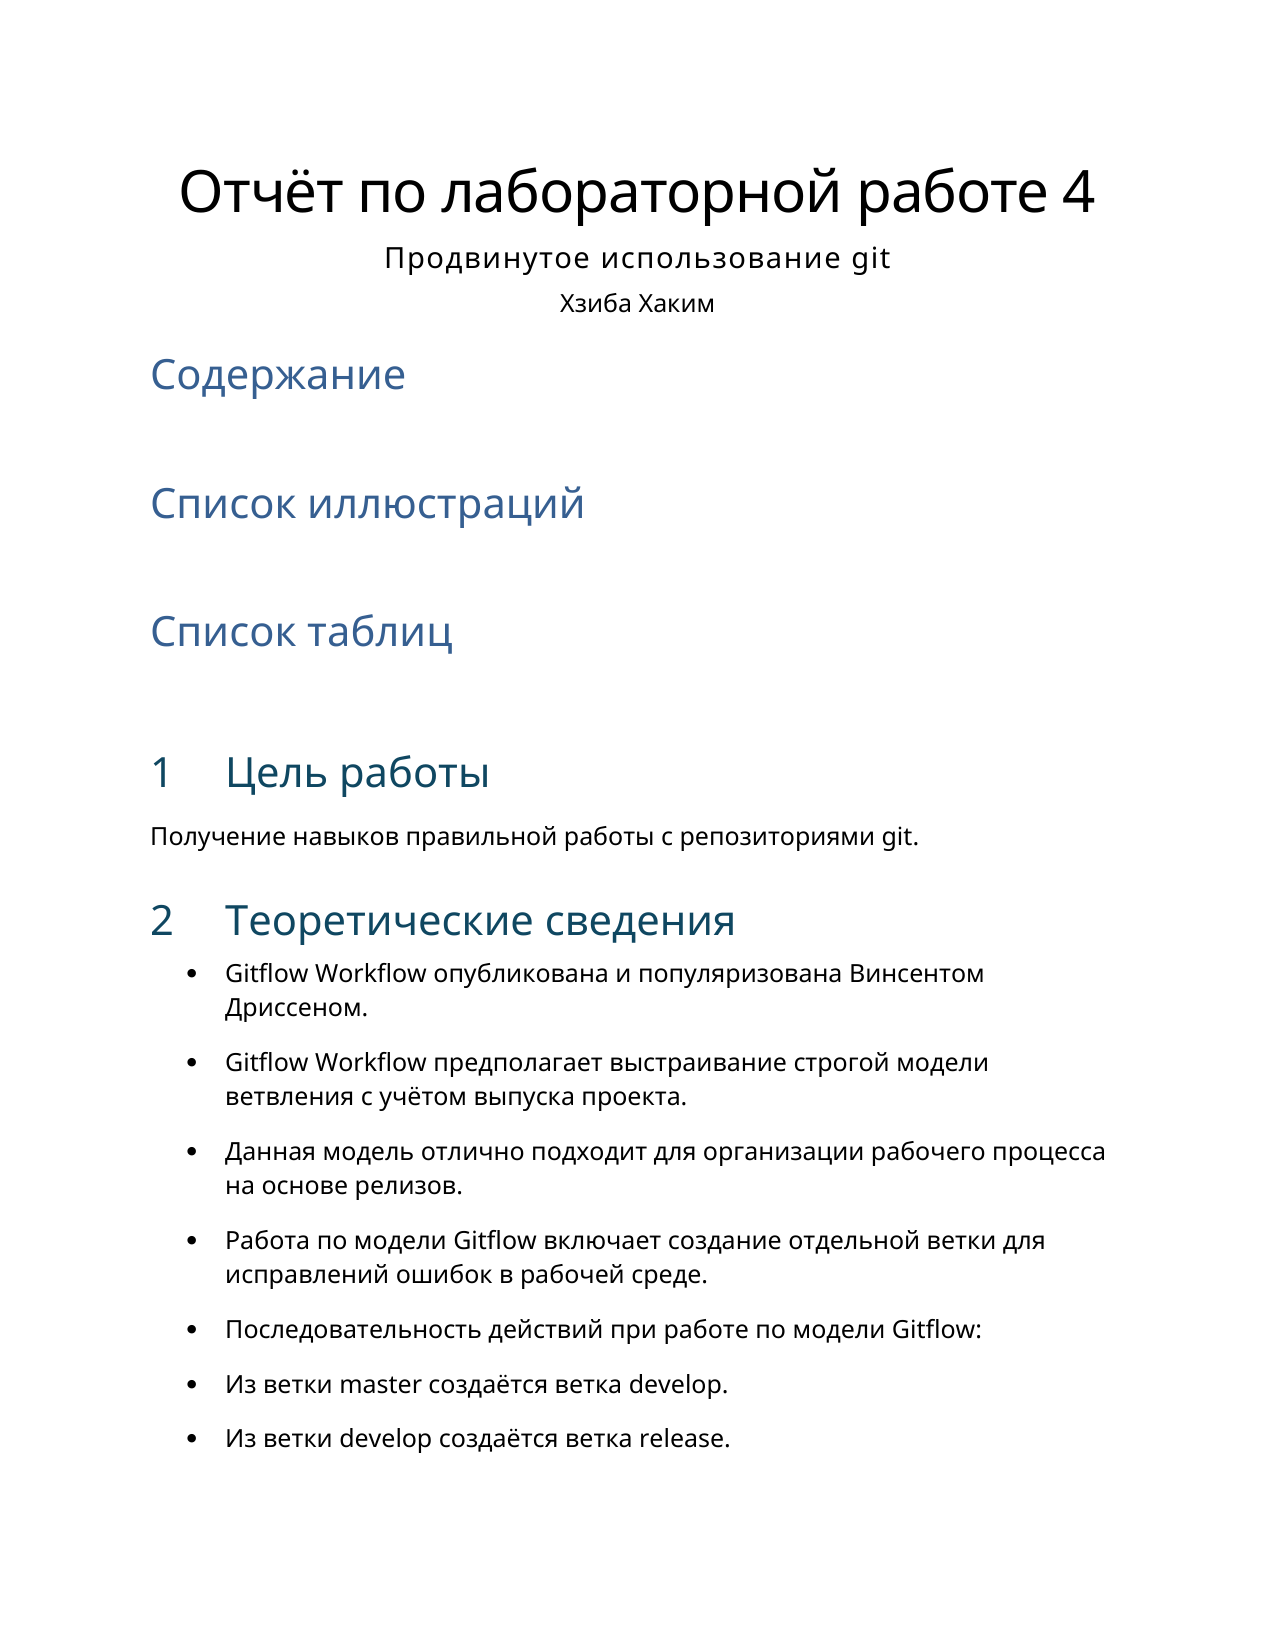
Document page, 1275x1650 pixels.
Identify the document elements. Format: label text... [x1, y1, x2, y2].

text Получение навыков правильной работы с репозиториями git. [150, 819, 1125, 853]
subtitle 2 Теоретические сведения [150, 890, 1125, 947]
subtitle 1 Цель работы [150, 743, 1125, 800]
list Gitflow Workflow предполагает выстраивание строгой модели ветвления с учётом выпуска проекта. [187, 1044, 1125, 1113]
list Gitflow Workflow опубликована и популяризована Винсентом Дриссеном. [187, 956, 1125, 1024]
list Из ветки master создаётся ветка develop. [187, 1366, 1125, 1400]
text Хзиба Хаким [150, 286, 1125, 320]
list Данная модель отлично подходит для организации рабочего процесса на основе релизов. [187, 1133, 1125, 1202]
list Последовательность действий при работе по модели Gitflow: [187, 1311, 1125, 1345]
list Работа по модели Gitflow включает создание отдельной ветки для исправлений ошибок в рабочей среде. [187, 1222, 1125, 1291]
list Из ветки develop создаётся ветка release. [187, 1421, 1125, 1455]
subtitle Продвинутое использование git [150, 238, 1125, 277]
title Отчёт по лабораторной работе 4 [150, 150, 1125, 229]
